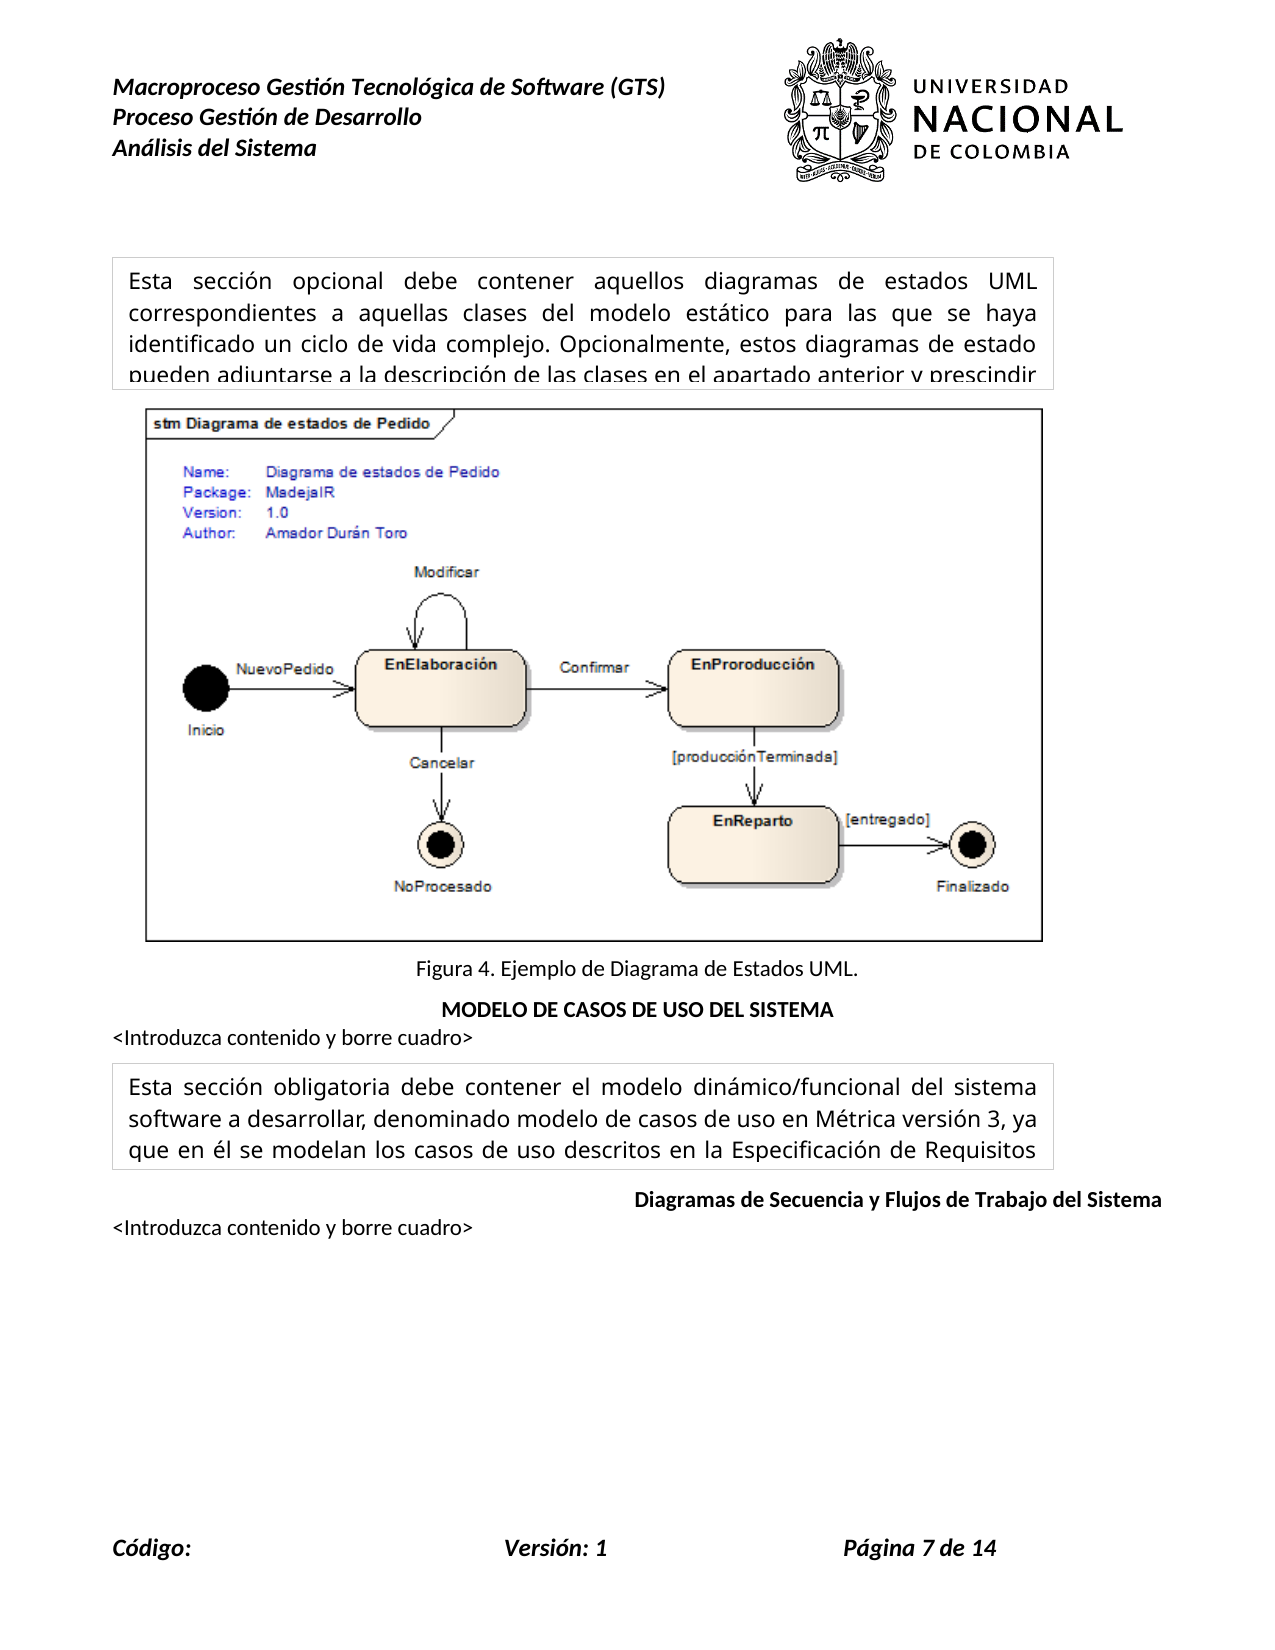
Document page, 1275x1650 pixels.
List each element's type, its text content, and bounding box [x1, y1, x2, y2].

text <Introduzca contenido y borre cuadro> [112, 1213, 1162, 1241]
picture [748, 2, 1158, 218]
subtitle Diagramas de Secuencia y Flujos de Trabajo del Sistema [112, 1185, 1162, 1213]
text <Introduzca contenido y borre cuadro> [112, 1023, 1162, 1051]
picture [144, 407, 1043, 942]
subtitle MODELO DE CASOS DE USO DEL SISTEMA [112, 995, 1162, 1023]
